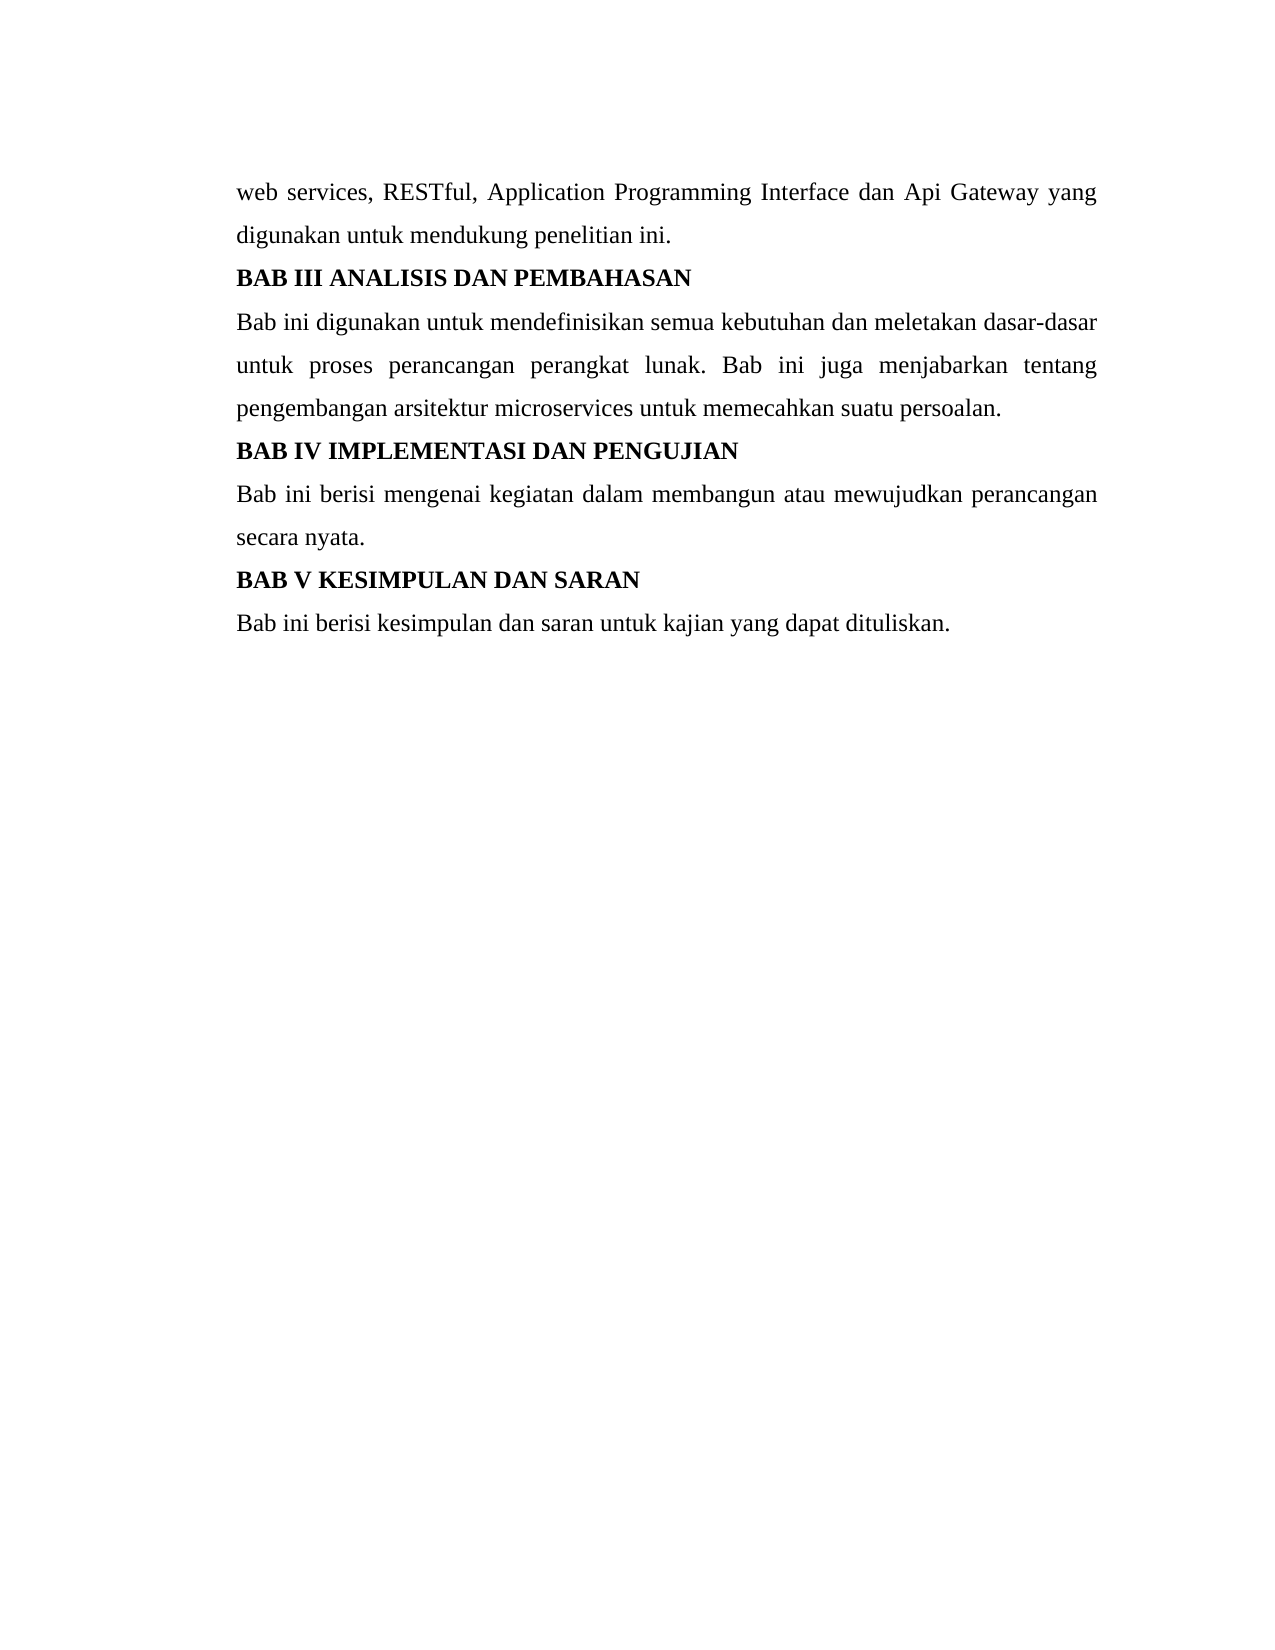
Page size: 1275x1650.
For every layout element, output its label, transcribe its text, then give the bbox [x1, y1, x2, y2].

text Bab ini digunakan untuk mendefinisikan semua kebutuhan dan meletakan dasar-dasar untuk proses perancangan perangkat lunak. Bab ini juga menjabarkan tentang pengembangan arsitektur microservices untuk memecahkan suatu persoalan. [236, 307, 1098, 422]
text BAB V KESIMPULAN DAN SARAN [236, 565, 1098, 594]
text BAB III ANALISIS DAN PEMBAHASAN [236, 263, 1098, 292]
text Bab ini berisi mengenai kegiatan dalam membangun atau mewujudkan perancangan secara nyata. [236, 479, 1098, 551]
text Bab ini berisi kesimpulan dan saran untuk kajian yang dapat dituliskan. [236, 608, 1098, 637]
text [236, 177, 1098, 249]
text BAB IV IMPLEMENTASI DAN PENGUJIAN [236, 436, 1098, 465]
